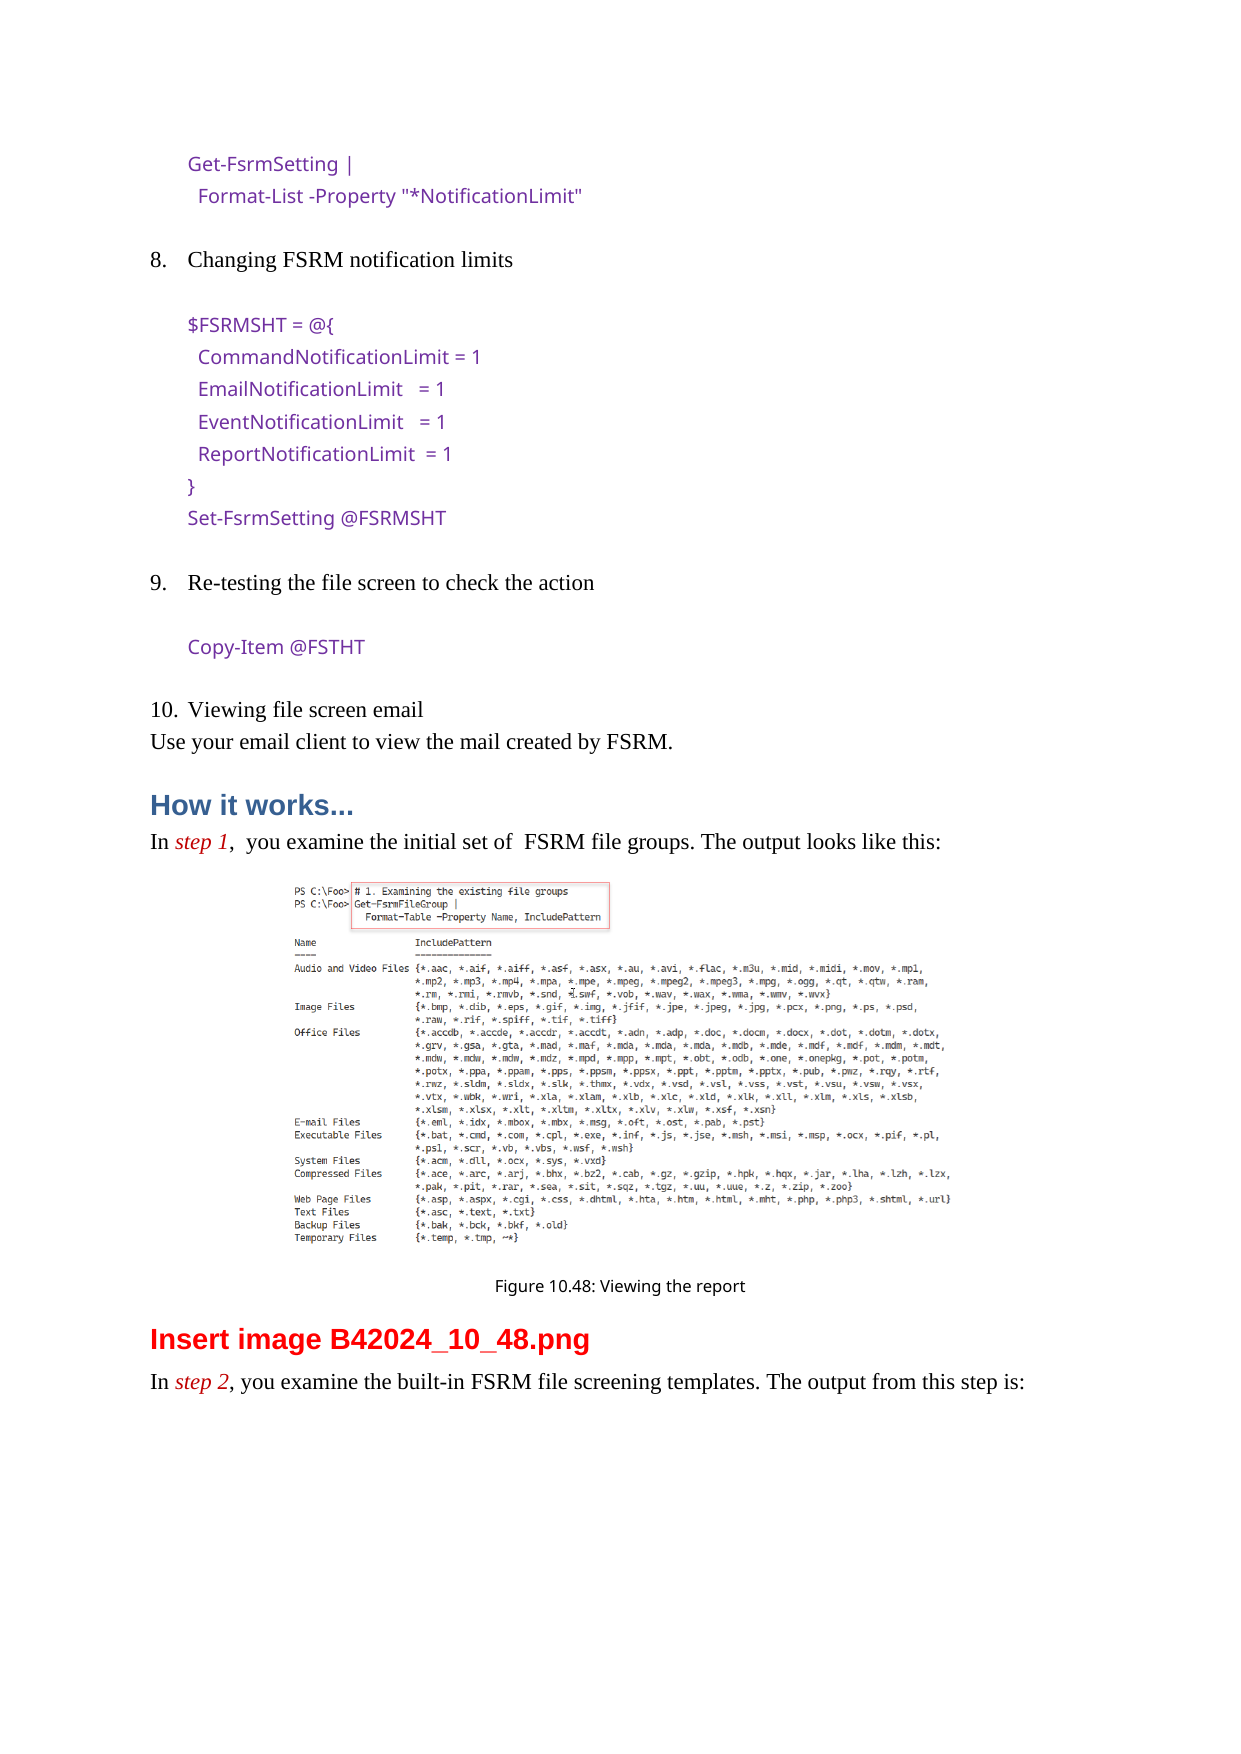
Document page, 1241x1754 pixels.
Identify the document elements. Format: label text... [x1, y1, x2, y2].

text Set-FsrmSetting @FSRMSHT [187, 504, 1090, 531]
text Viewing file screen email [150, 696, 1090, 722]
text Format-List -Property "*NotificationLimit" [187, 182, 1090, 209]
text Copy-Item @FSTHT [187, 634, 1090, 661]
text Get-FsrmSetting | [187, 150, 1090, 177]
text Use your email client to view the mail created by FSRM. [150, 728, 1090, 754]
text CommandNotificationLimit = 1 [187, 343, 1090, 371]
text } [187, 472, 1090, 499]
text EventNotificationLimit = 1 [187, 408, 1090, 435]
text Re-testing the file screen to check the action [150, 569, 1090, 595]
text In step 2, you examine the built-in FSRM file screening templates. The output from this step is: [150, 1368, 1090, 1394]
text $FSRMSHT = @{ [187, 311, 1090, 338]
text In step 1, you examine the initial set of FSRM file groups. The output looks like this: [150, 828, 1090, 854]
text EmailNotificationLimit = 1 [187, 376, 1090, 403]
text ReportNotificationLimit = 1 [187, 440, 1090, 467]
subtitle How it works... [150, 788, 1090, 821]
list Insert image B42024_10_48.png [150, 1322, 1090, 1356]
picture [283, 879, 957, 1250]
list Figure 10.48: Viewing the report [150, 1274, 1090, 1297]
text Changing FSRM notification limits [150, 247, 1090, 273]
